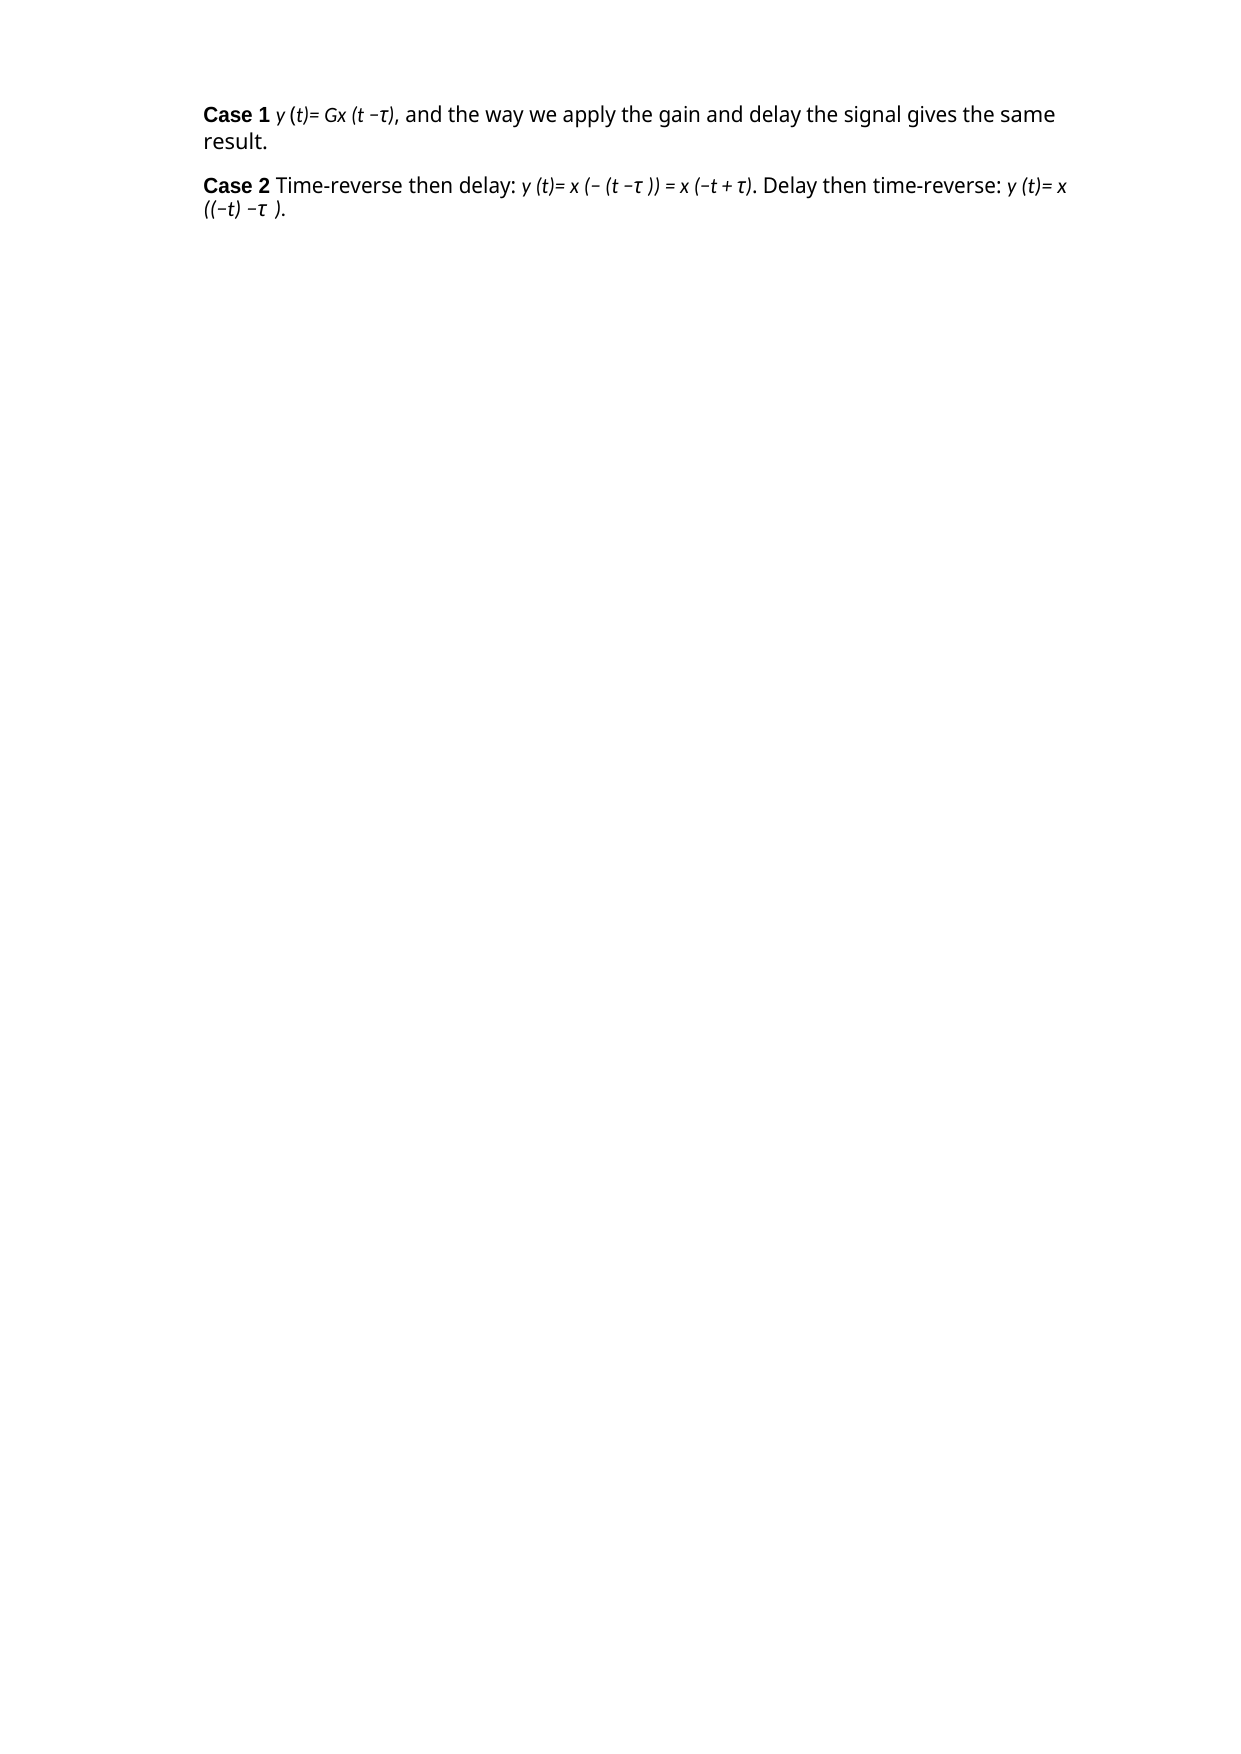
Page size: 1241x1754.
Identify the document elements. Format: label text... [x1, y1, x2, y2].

text Case 1 y (t)= Gx (t −τ), and the way we apply the gain and delay the signal gives the same result. [203, 101, 1072, 156]
text Case 2 Time-reverse then delay: y (t)= x (− (t −τ )) = x (−t + τ). Delay then time-reverse: y (t)= x ((−t) −τ ). [203, 174, 1083, 223]
